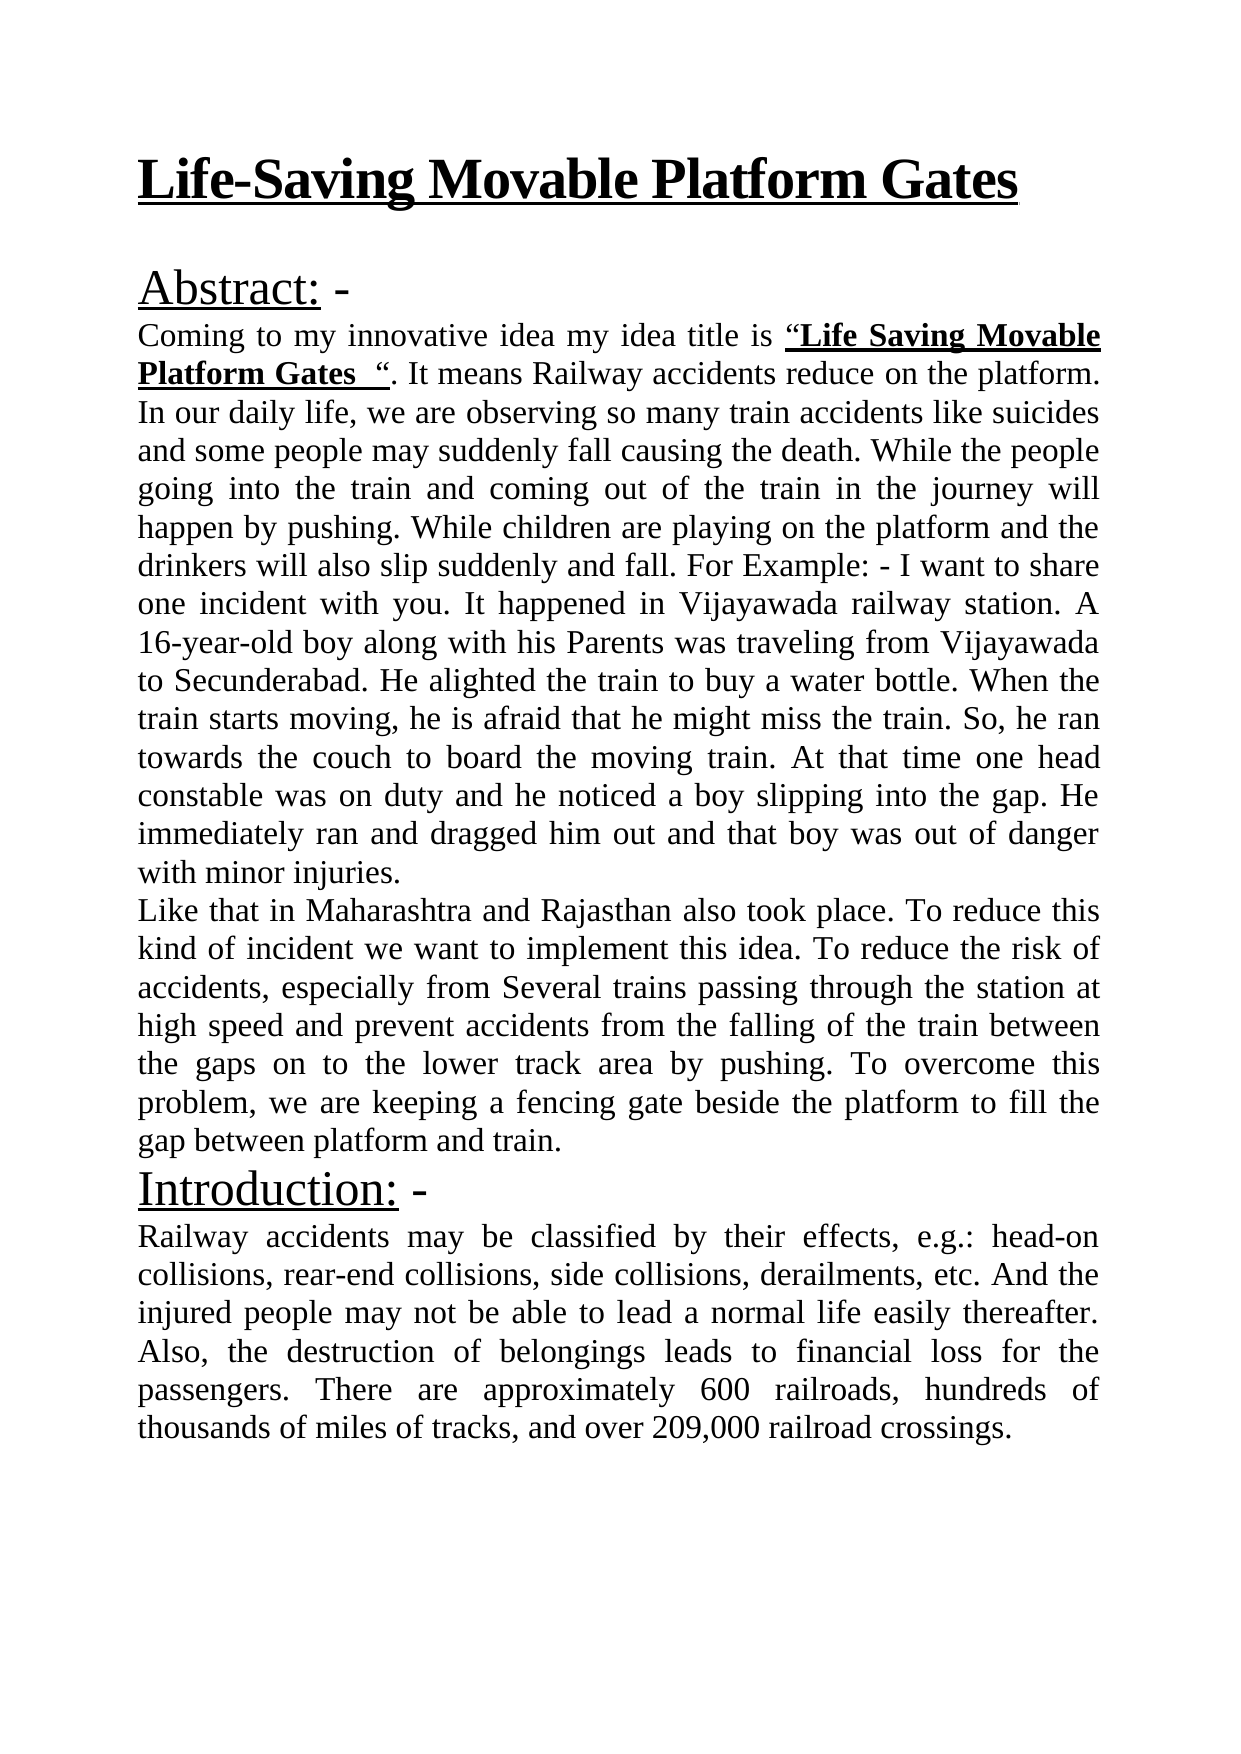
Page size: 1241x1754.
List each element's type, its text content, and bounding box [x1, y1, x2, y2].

title Life-Saving Movable Platform Gates [137, 144, 1101, 211]
text Abstract: - [137, 258, 1101, 315]
text Coming to my innovative idea my idea title is “Life Saving Movable Platform Gates “. It means Railway accidents reduce on the platform. In our daily life, we are observing so many train accidents like suicides and some people may suddenly fall causing the death. While the people going into the train and coming out of the train in the journey will happen by pushing. While children are playing on the platform and the drinkers will also slip suddenly and fall. For Example: - I want to share one incident with you. It happened in Vijayawada railway station. A 16-year-old boy along with his Parents was traveling from Vijayawada to Secunderabad. He alighted the train to buy a water bottle. When the train starts moving, he is afraid that he might miss the train. So, he ran towards the couch to board the moving train. At that time one head constable was on duty and he noticed a boy slipping into the gap. He immediately ran and dragged him out and that boy was out of danger with minor injuries. [137, 315, 1101, 890]
text Introduction: - [137, 1158, 1101, 1216]
text Railway accidents may be classified by their effects, e.g.: head-on collisions, rear-end collisions, side collisions, derailments, etc. And the injured people may not be able to lead a normal life easily thereafter. Also, the destruction of belongings leads to financial loss for the passengers. There are approximately 600 railroads, hundreds of thousands of miles of tracks, and over 209,000 railroad crossings. [137, 1216, 1101, 1446]
text Like that in Maharashtra and Rajasthan also took place. To reduce this kind of incident we want to implement this idea. To reduce the risk of accidents, especially from Several trains passing through the station at high speed and prevent accidents from the falling of the train between the gaps on to the lower track area by pushing. To overcome this problem, we are keeping a fencing gate beside the platform to fill the gap between platform and train. [137, 890, 1101, 1158]
